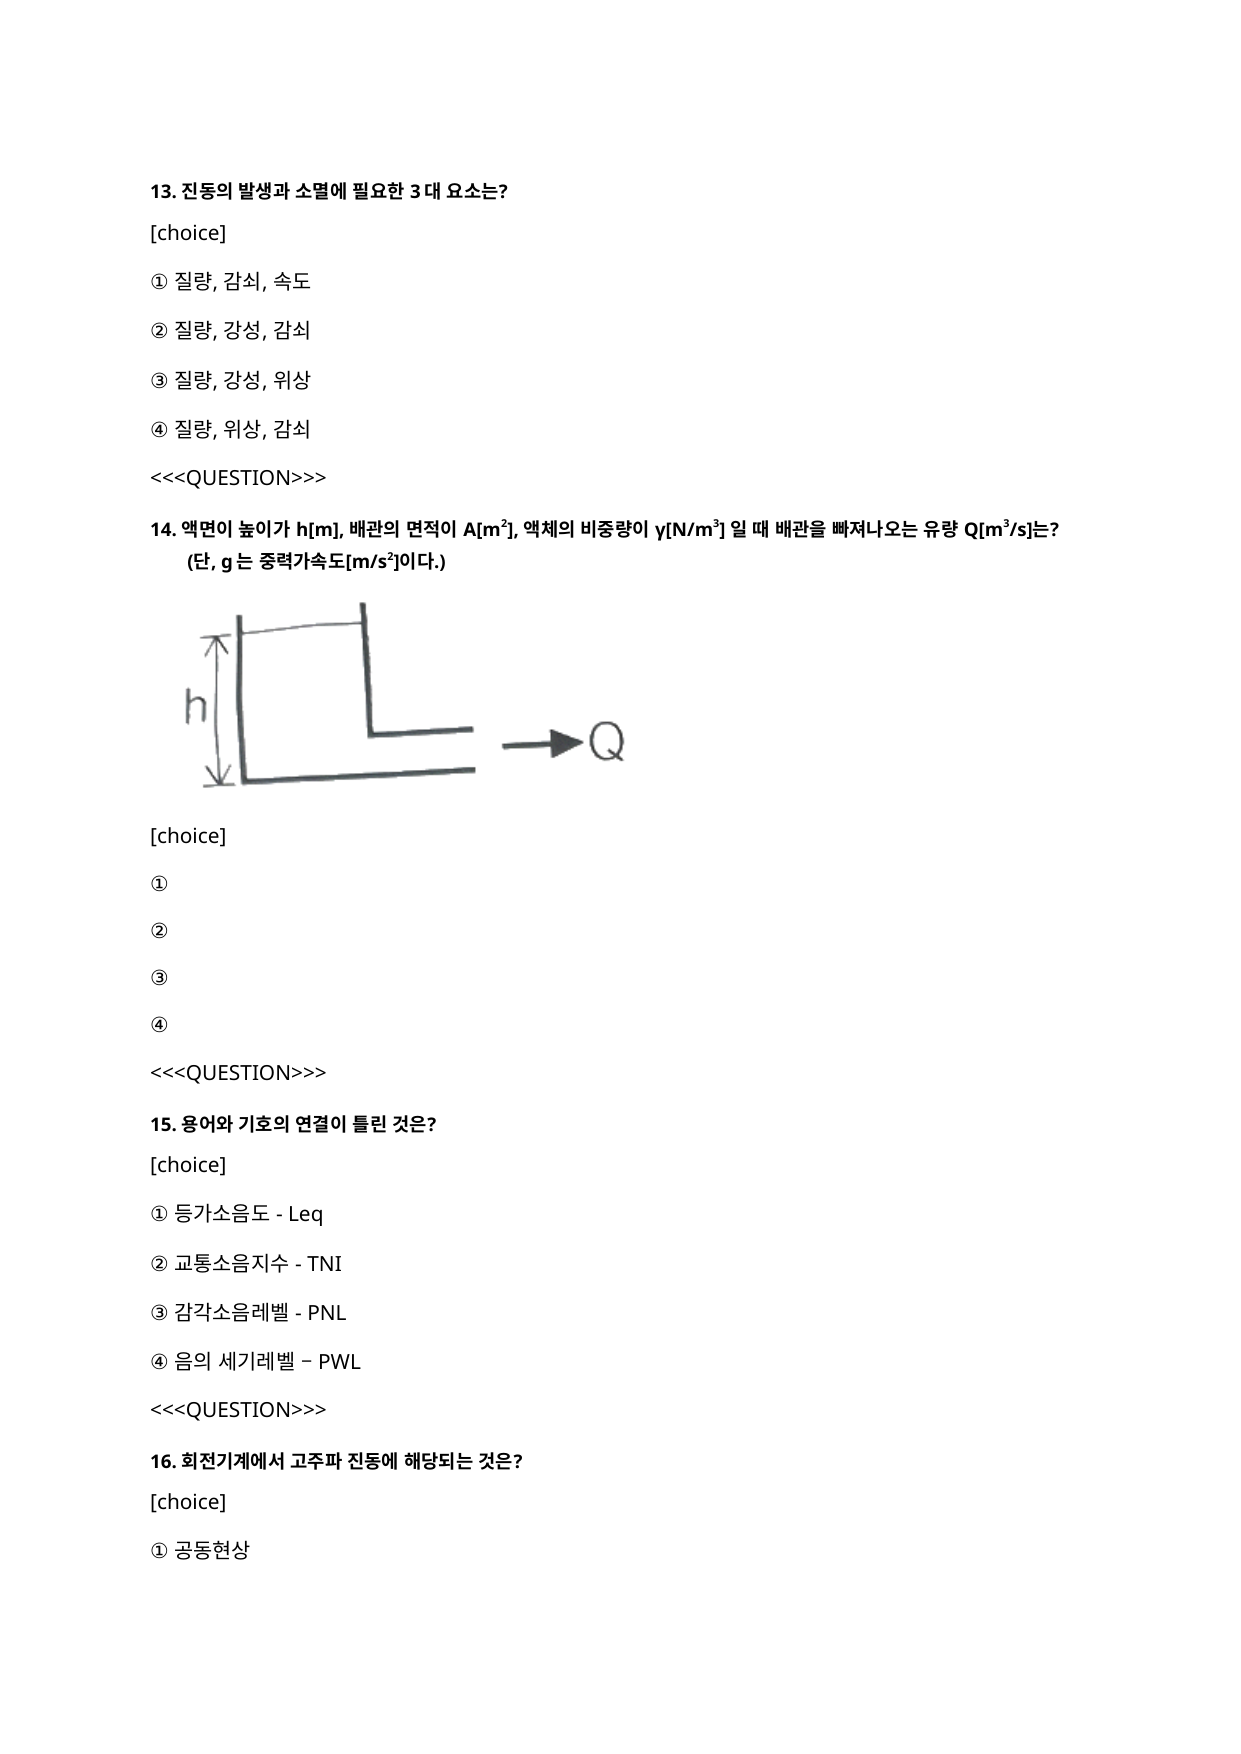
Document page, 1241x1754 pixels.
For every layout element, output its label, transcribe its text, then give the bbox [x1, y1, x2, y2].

text ② 교통소음지수 - TNI [150, 1247, 1090, 1277]
text ③ 감각소음레벨 - PNL [150, 1296, 1090, 1327]
text ② 질량, 강성, 감쇠 [150, 315, 1090, 345]
text ① [150, 869, 1090, 897]
text <<<QUESTION>>> [150, 1058, 1090, 1086]
text 16. 회전기계에서 고주파 진동에 해당되는 것은? [150, 1446, 1090, 1474]
text ④ 음의 세기레벨 – PWL [150, 1346, 1090, 1376]
text ① 질량, 감쇠, 속도 [150, 265, 1090, 296]
text [choice] [150, 1150, 1090, 1179]
text ② [150, 916, 1090, 944]
text <<<QUESTION>>> [150, 463, 1090, 491]
text [choice] [150, 218, 1090, 247]
text ③ [150, 963, 1090, 992]
text ① 공동현상 [150, 1535, 1090, 1565]
text 14. 액면이 높이가 h[m], 배관의 면적이 A[m2], 액체의 비중량이 γ[N/m3] 일 때 배관을 빠져나오는 유량 Q[m3/s]는? (단, g는 중력가속도[m/s2]이다.) [150, 514, 1090, 574]
text <<<QUESTION>>> [150, 1395, 1090, 1423]
text ③ 질량, 강성, 위상 [150, 364, 1090, 394]
text ① 등가소음도 - Leq [150, 1197, 1090, 1228]
text 13. 진동의 발생과 소멸에 필요한 3대 요소는? [150, 177, 1090, 204]
text ④ [150, 1011, 1090, 1039]
text ④ 질량, 위상, 감쇠 [150, 413, 1090, 444]
picture [169, 587, 640, 802]
text [choice] [150, 1487, 1090, 1516]
text [choice] [150, 821, 1090, 850]
text 15. 용어와 기호의 연결이 틀린 것은? [150, 1109, 1090, 1136]
